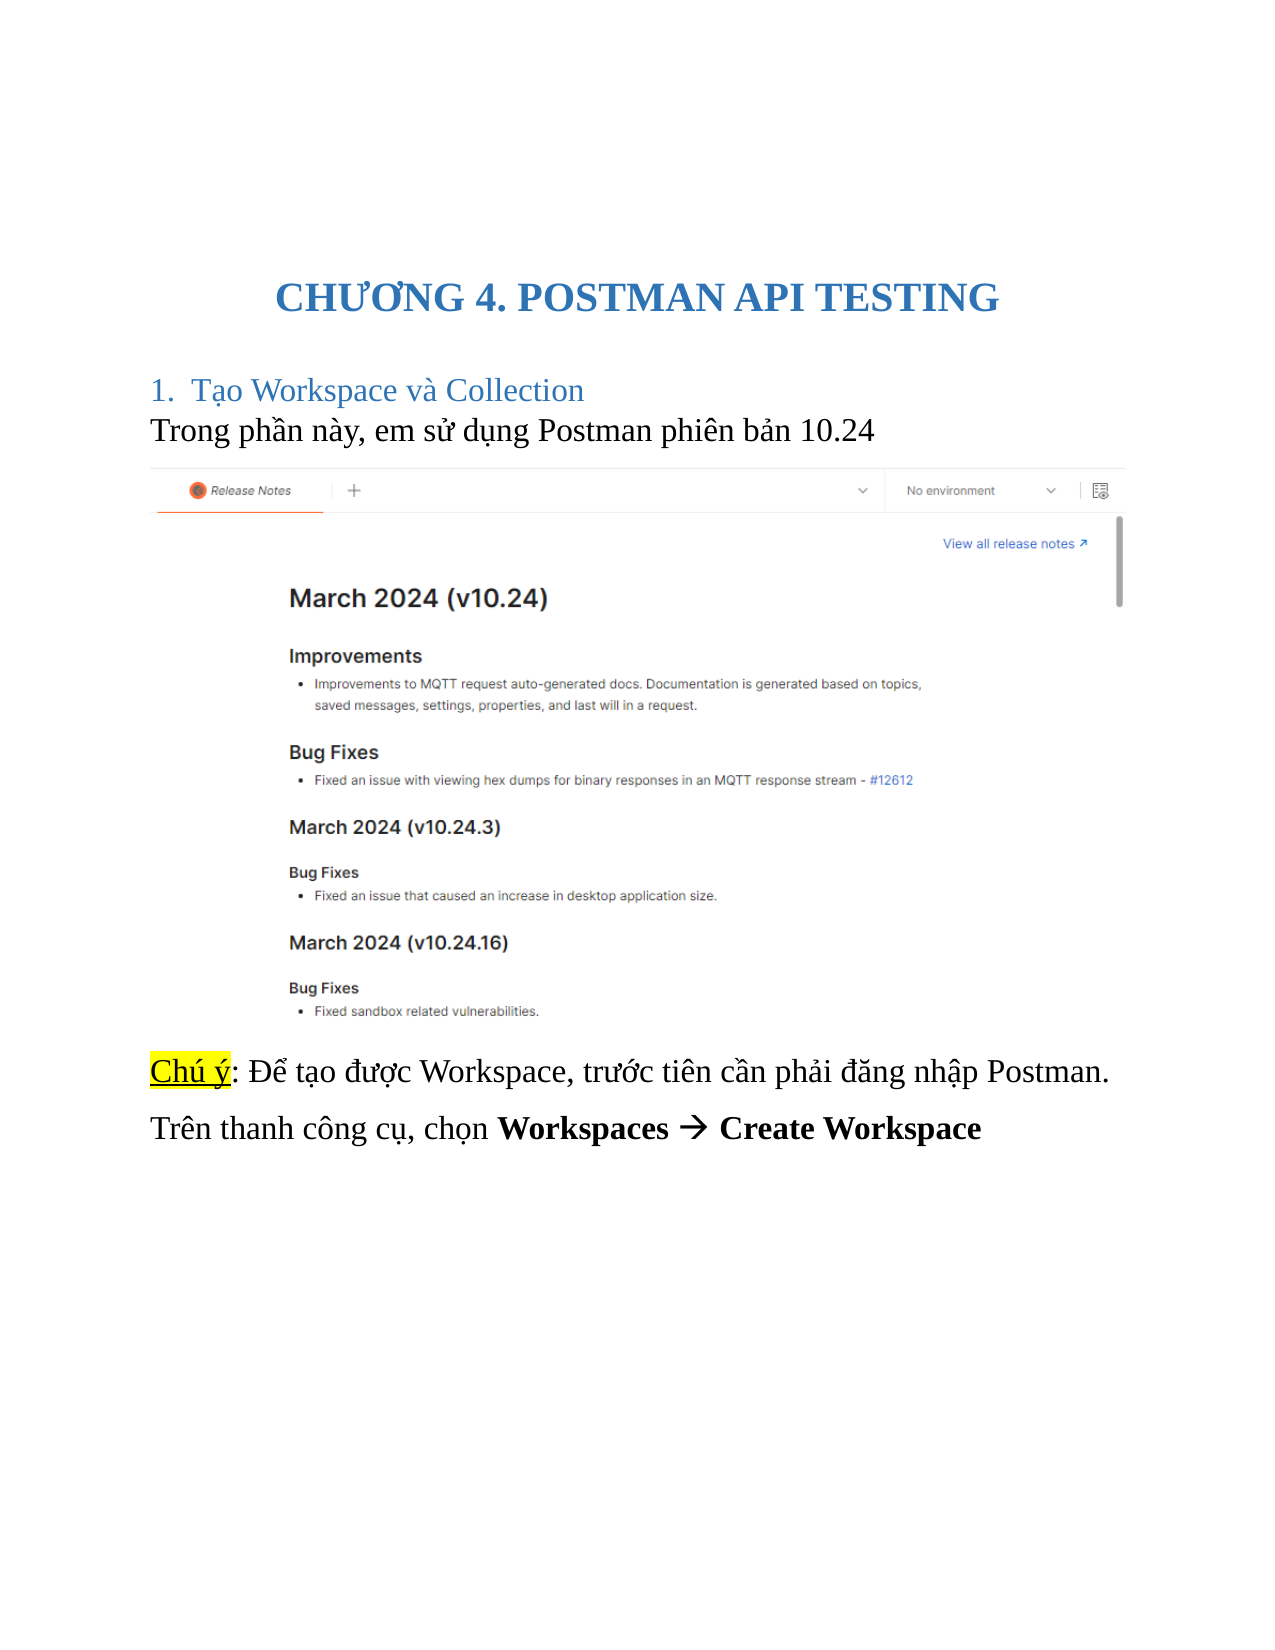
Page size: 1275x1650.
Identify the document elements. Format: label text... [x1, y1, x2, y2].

text Trong phần này, em sử dụng Postman phiên bản 10.24 [150, 411, 1125, 449]
subtitle CHƯƠNG 4. POSTMAN API TESTING [150, 273, 1125, 321]
picture [150, 467, 1125, 1033]
subtitle 1. Tạo Workspace và Collection [150, 370, 1125, 408]
text Trên thanh công cụ, chọn Workspaces Create Workspace [150, 1108, 1125, 1147]
text Chú ý: Để tạo được Workspace, trước tiên cần phải đăng nhập Postman. [231, 1051, 1125, 1089]
